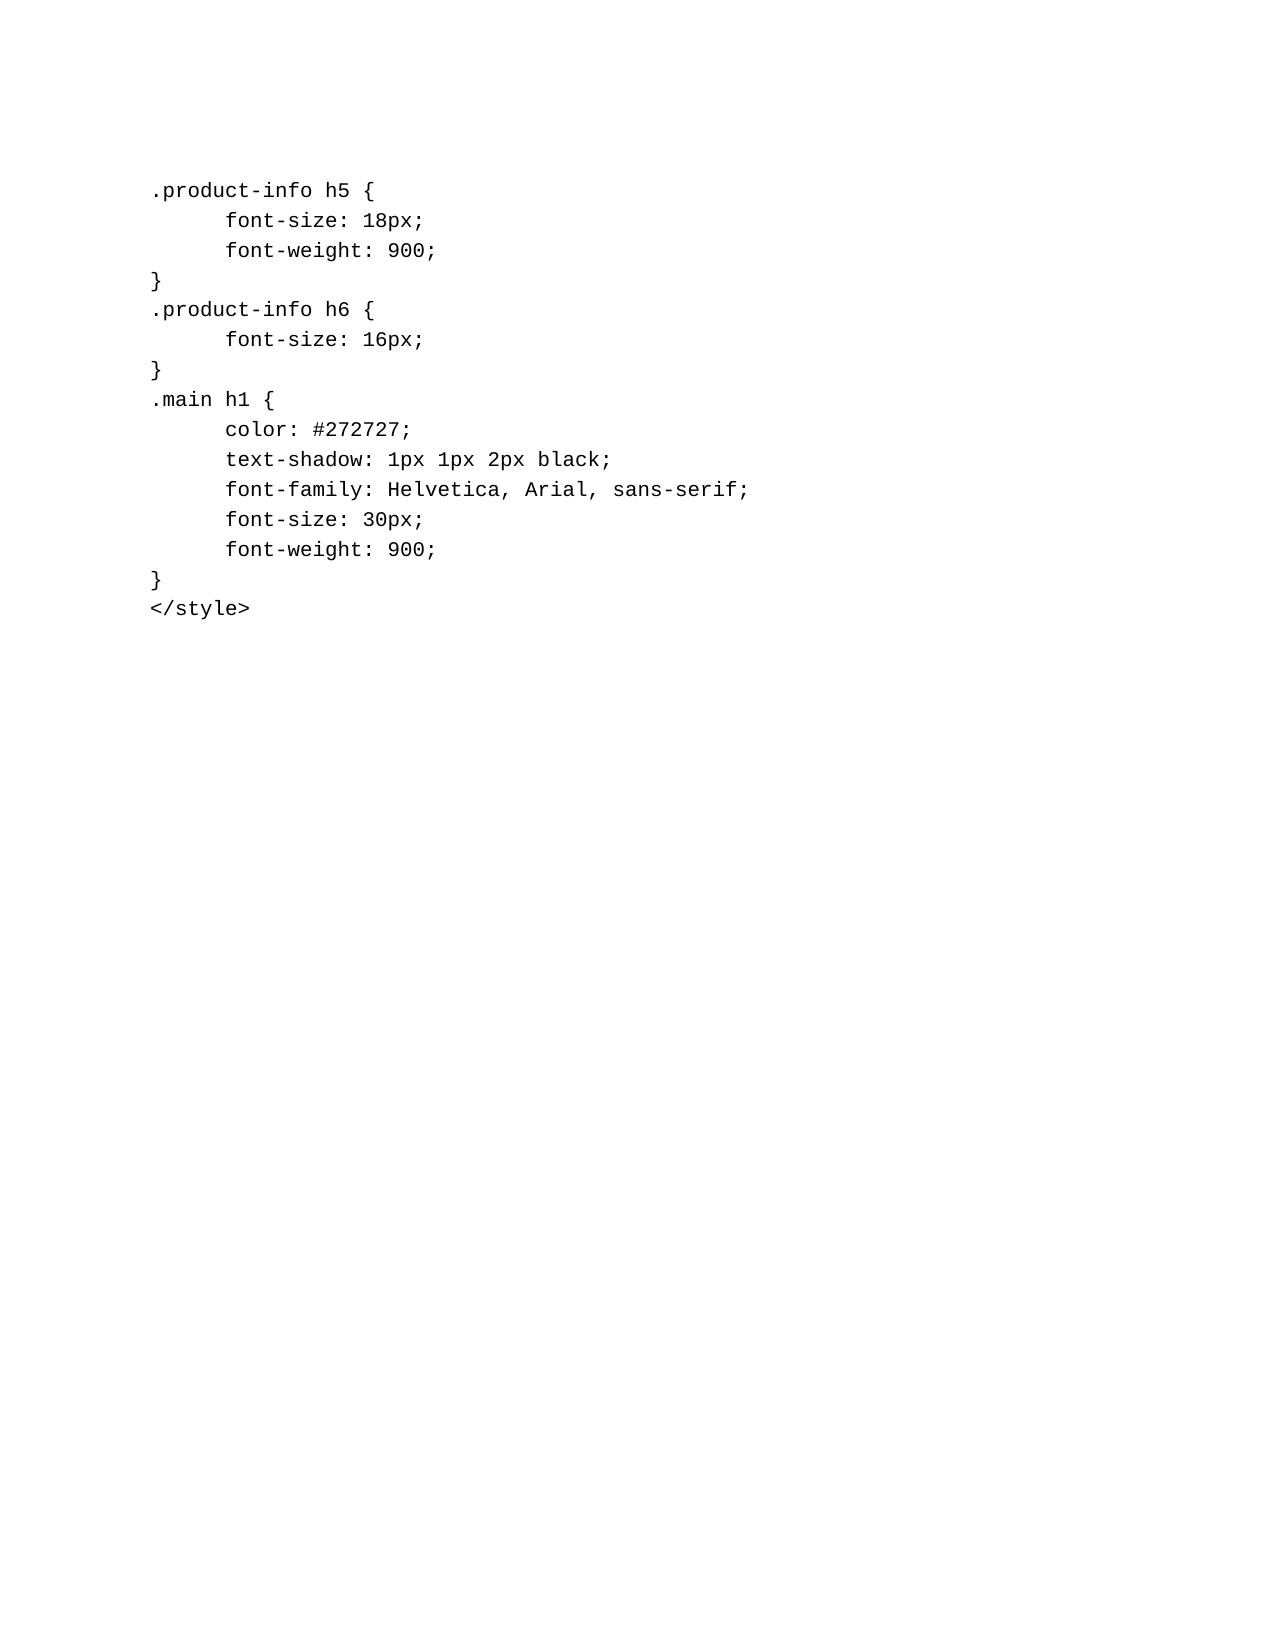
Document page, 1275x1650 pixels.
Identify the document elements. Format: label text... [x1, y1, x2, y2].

text font-family: Helvetica, Arial, sans-serif; [150, 479, 1125, 502]
text text-shadow: 1px 1px 2px black; [150, 449, 1125, 473]
text font-size: 30px; [150, 509, 1125, 532]
text .main h1 { [150, 389, 1125, 413]
text </style> [150, 598, 1125, 622]
text font-size: 16px; [150, 329, 1125, 353]
text font-weight: 900; [150, 240, 1125, 263]
text } [150, 359, 1125, 383]
text font-size: 18px; [150, 210, 1125, 233]
text .product-info h5 { [150, 180, 1125, 203]
text font-weight: 900; [150, 539, 1125, 562]
text } [150, 269, 1125, 293]
text } [150, 568, 1125, 592]
text color: #272727; [150, 419, 1125, 443]
text .product-info h6 { [150, 299, 1125, 323]
